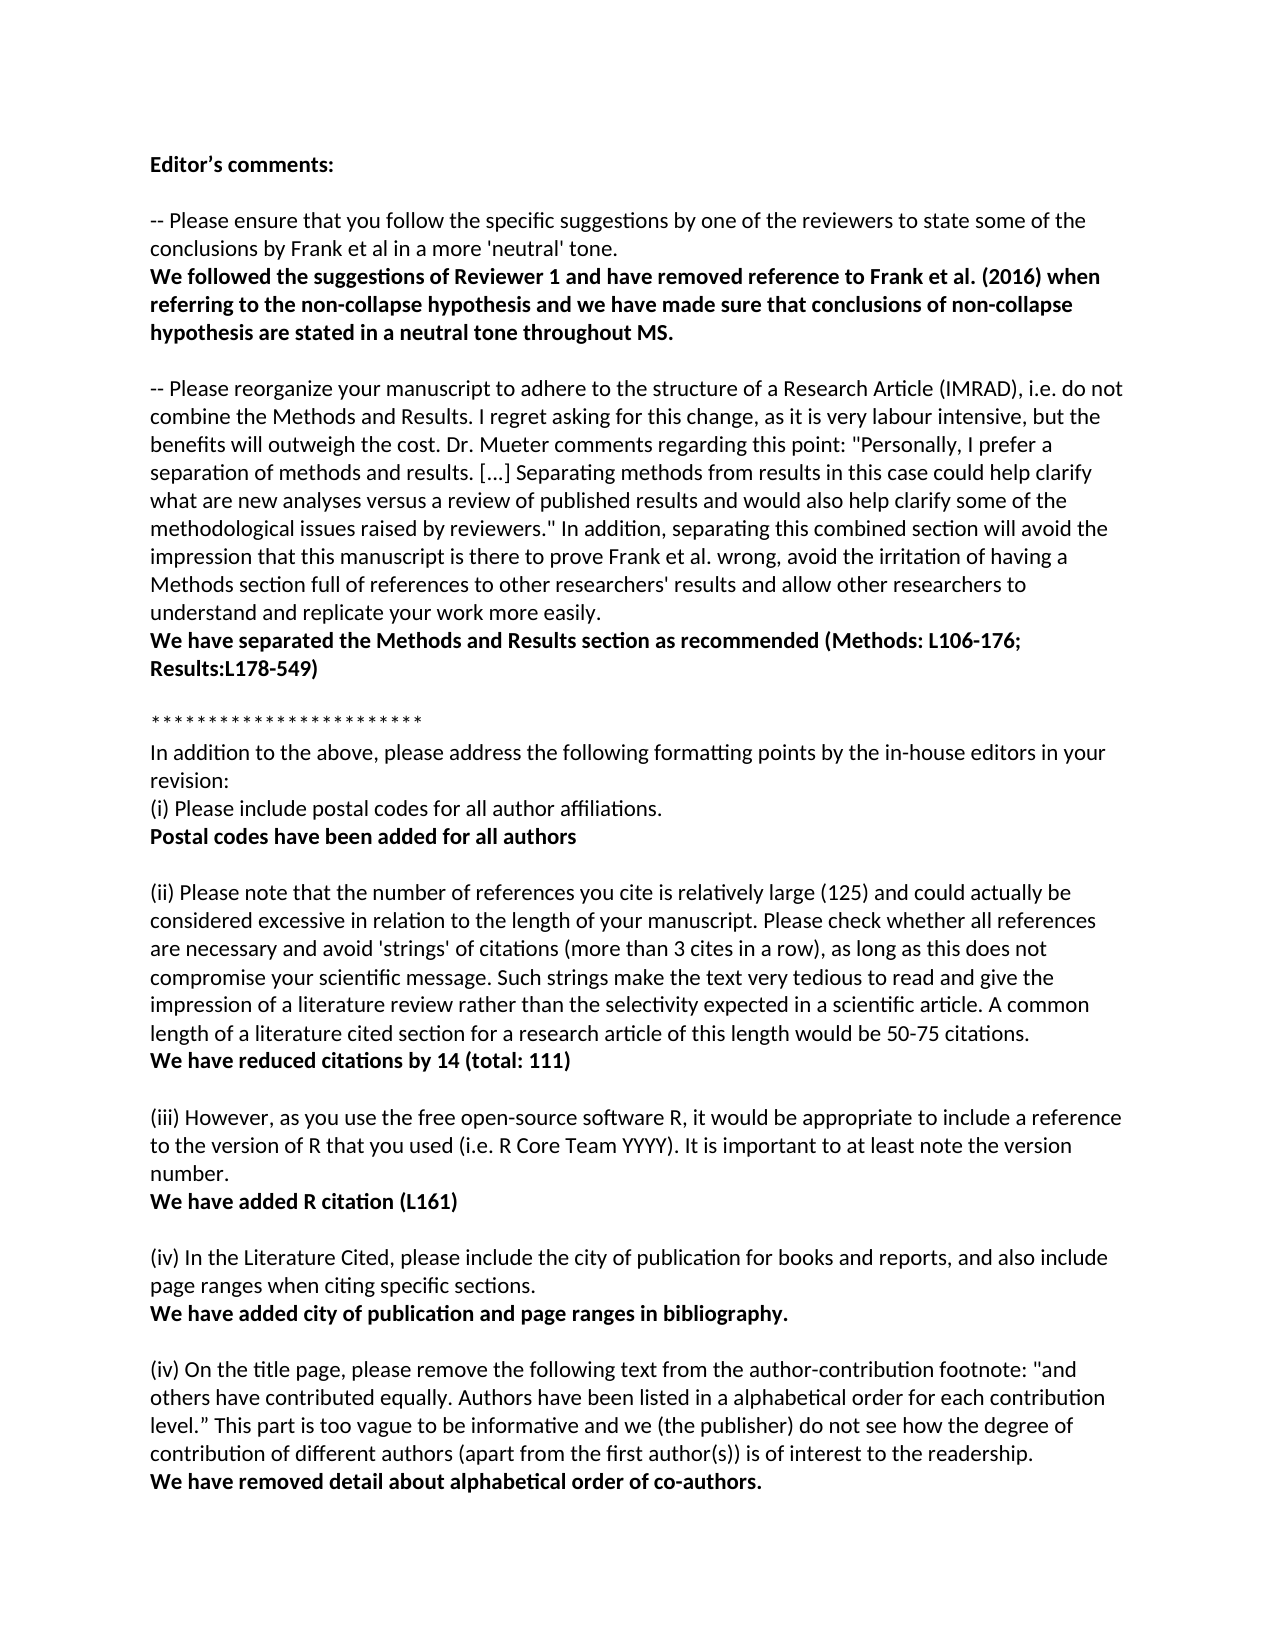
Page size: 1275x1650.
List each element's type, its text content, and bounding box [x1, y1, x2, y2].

text -- Please reorganize your manuscript to adhere to the structure of a Research Article (IMRAD), i.e. do not combine the Methods and Results. I regret asking for this change, as it is very labour intensive, but the benefits will outweigh the cost. Dr. Mueter comments regarding this point: "Personally, I prefer a separation of methods and results. [...] Separating methods from results in this case could help clarify what are new analyses versus a review of published results and would also help clarify some of the methodological issues raised by reviewers." In addition, separating this combined section will avoid the impression that this manuscript is there to prove Frank et al. wrong, avoid the irritation of having a Methods section full of references to other researchers' results and allow other researchers to understand and replicate your work more easily. [150, 374, 1125, 626]
text We have removed detail about alphabetical order of co-authors. [150, 1467, 1125, 1495]
text -- Please ensure that you follow the specific suggestions by one of the reviewers to state some of the conclusions by Frank et al in a more 'neutral' tone. [150, 206, 1125, 262]
text We have reduced citations by 14 (total: 111) [150, 1047, 1125, 1075]
text (iv) On the title page, please remove the following text from the author-contribution footnote: "and others have contributed equally. Authors have been listed in a alphabetical order for each contribution level.” This part is too vague to be informative and we (the publisher) do not see how the degree of contribution of different authors (apart from the first author(s)) is of interest to the readership. [150, 1355, 1125, 1467]
text (ii) Please note that the number of references you cite is relatively large (125) and could actually be considered excessive in relation to the length of your manuscript. Please check whether all references are necessary and avoid 'strings' of citations (more than 3 cites in a row), as long as this does not compromise your scientific message. Such strings make the text very tedious to read and give the impression of a literature review rather than the selectivity expected in a scientific article. A common length of a literature cited section for a research article of this length would be 50-75 citations. [150, 878, 1125, 1047]
text (iii) However, as you use the free open-source software R, it would be appropriate to include a reference to the version of R that you used (i.e. R Core Team YYYY). It is important to at least note the version number. [150, 1103, 1125, 1187]
text Editor’s comments: [150, 150, 1125, 178]
text (i) Please include postal codes for all author affiliations. [150, 794, 1125, 822]
text We followed the suggestions of Reviewer 1 and have removed reference to Frank et al. (2016) when referring to the non-collapse hypothesis and we have made sure that conclusions of non-collapse hypothesis are stated in a neutral tone throughout MS. [150, 262, 1125, 346]
text We have added R citation (L161) [150, 1187, 1125, 1215]
text In addition to the above, please address the following formatting points by the in-house editors in your revision: [150, 738, 1125, 794]
text We have separated the Methods and Results section as recommended (Methods: L106-176; Results:L178-549) [150, 626, 1125, 682]
text ************************ [150, 710, 1125, 738]
text (iv) In the Literature Cited, please include the city of publication for books and reports, and also include page ranges when citing specific sections. [150, 1243, 1125, 1299]
text Postal codes have been added for all authors [150, 822, 1125, 851]
text We have added city of publication and page ranges in bibliography. [150, 1299, 1125, 1327]
